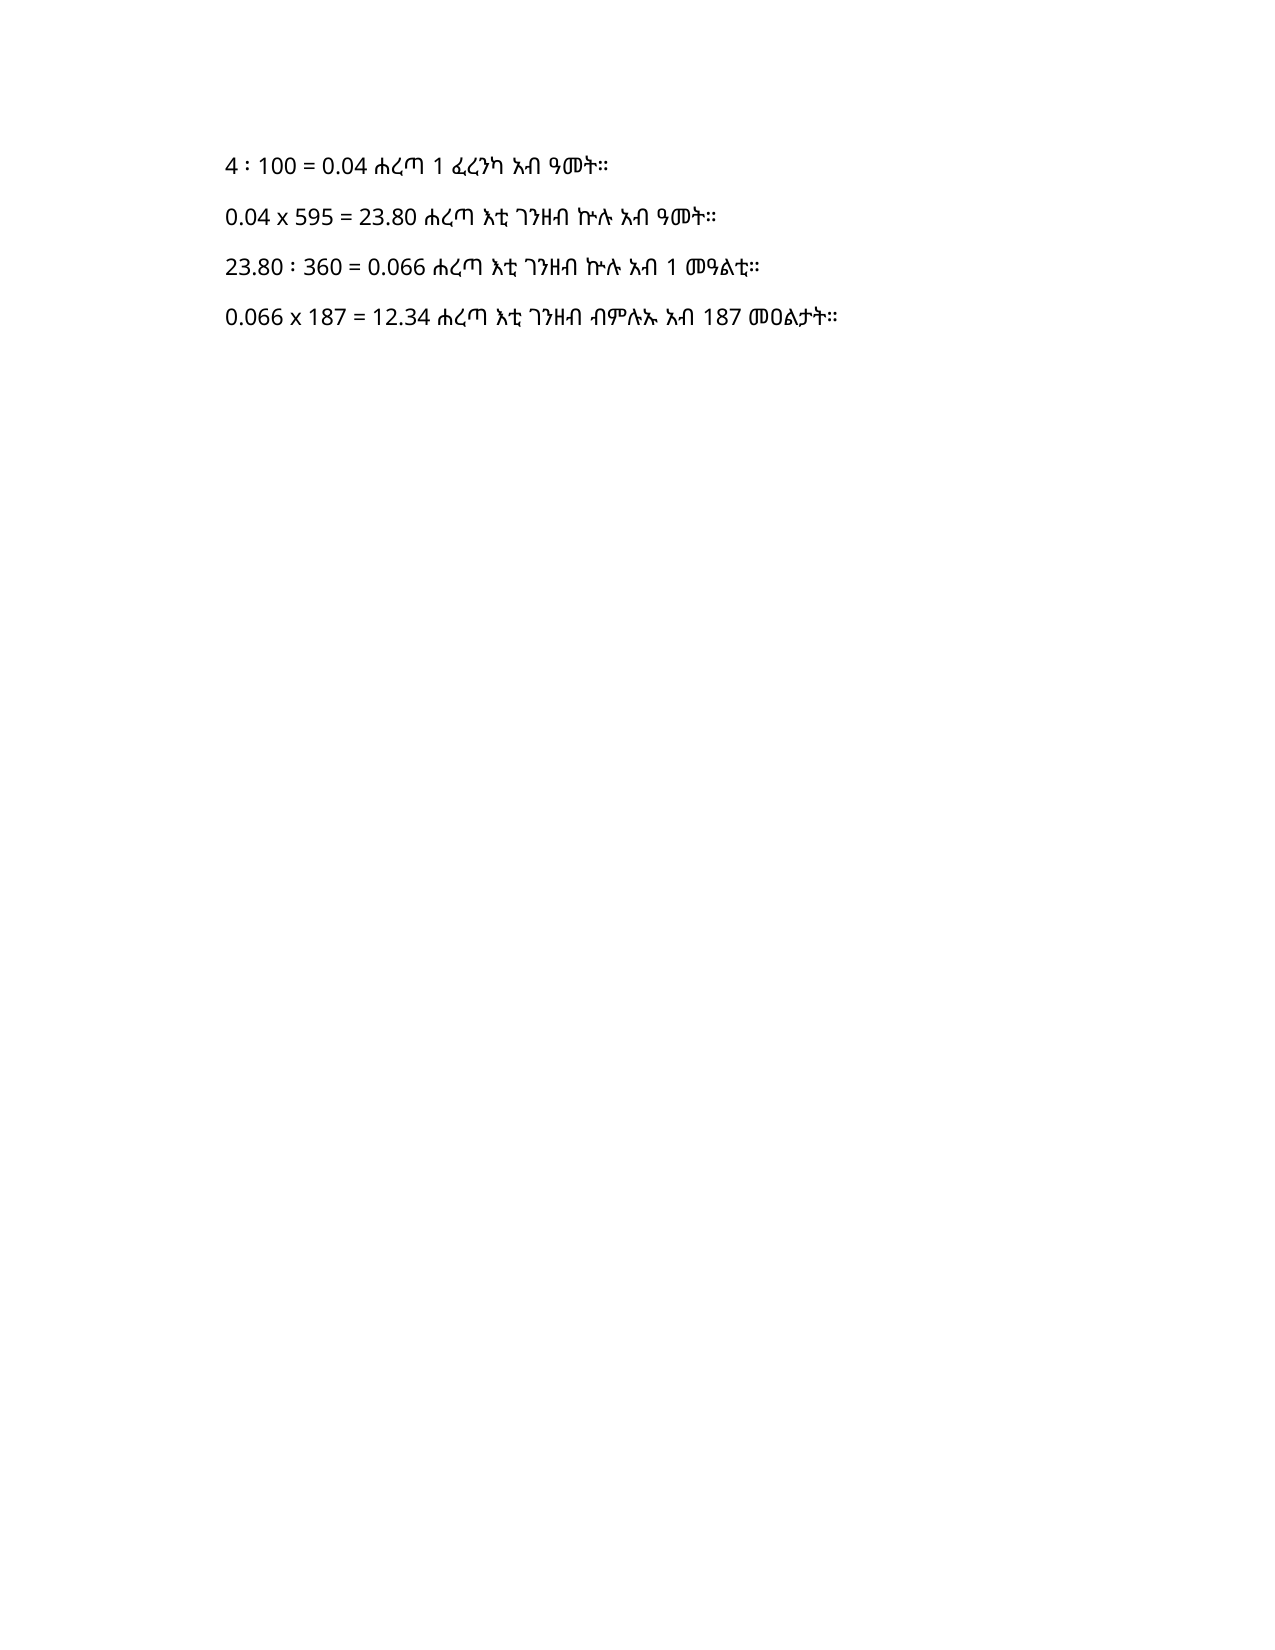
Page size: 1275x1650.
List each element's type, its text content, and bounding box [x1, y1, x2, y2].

text 0.066 x 187 = 12.34 ሐረጣ እቲ ገንዘብ ብምሉኡ አብ 187 መዐልታት። [150, 301, 1125, 332]
text 0.04 x 595 = 23.80 ሐረጣ እቲ ገንዘብ ኵሉ አብ ዓመት። [150, 200, 1125, 232]
text 23.80 ፡ 360 = 0.066 ሐረጣ እቲ ገንዘብ ኵሉ አብ 1 መዓልቲ። [150, 251, 1125, 282]
text 4 ፡ 100 = 0.04 ሐረጣ 1 ፈረንካ አብ ዓመት። [150, 150, 1125, 181]
